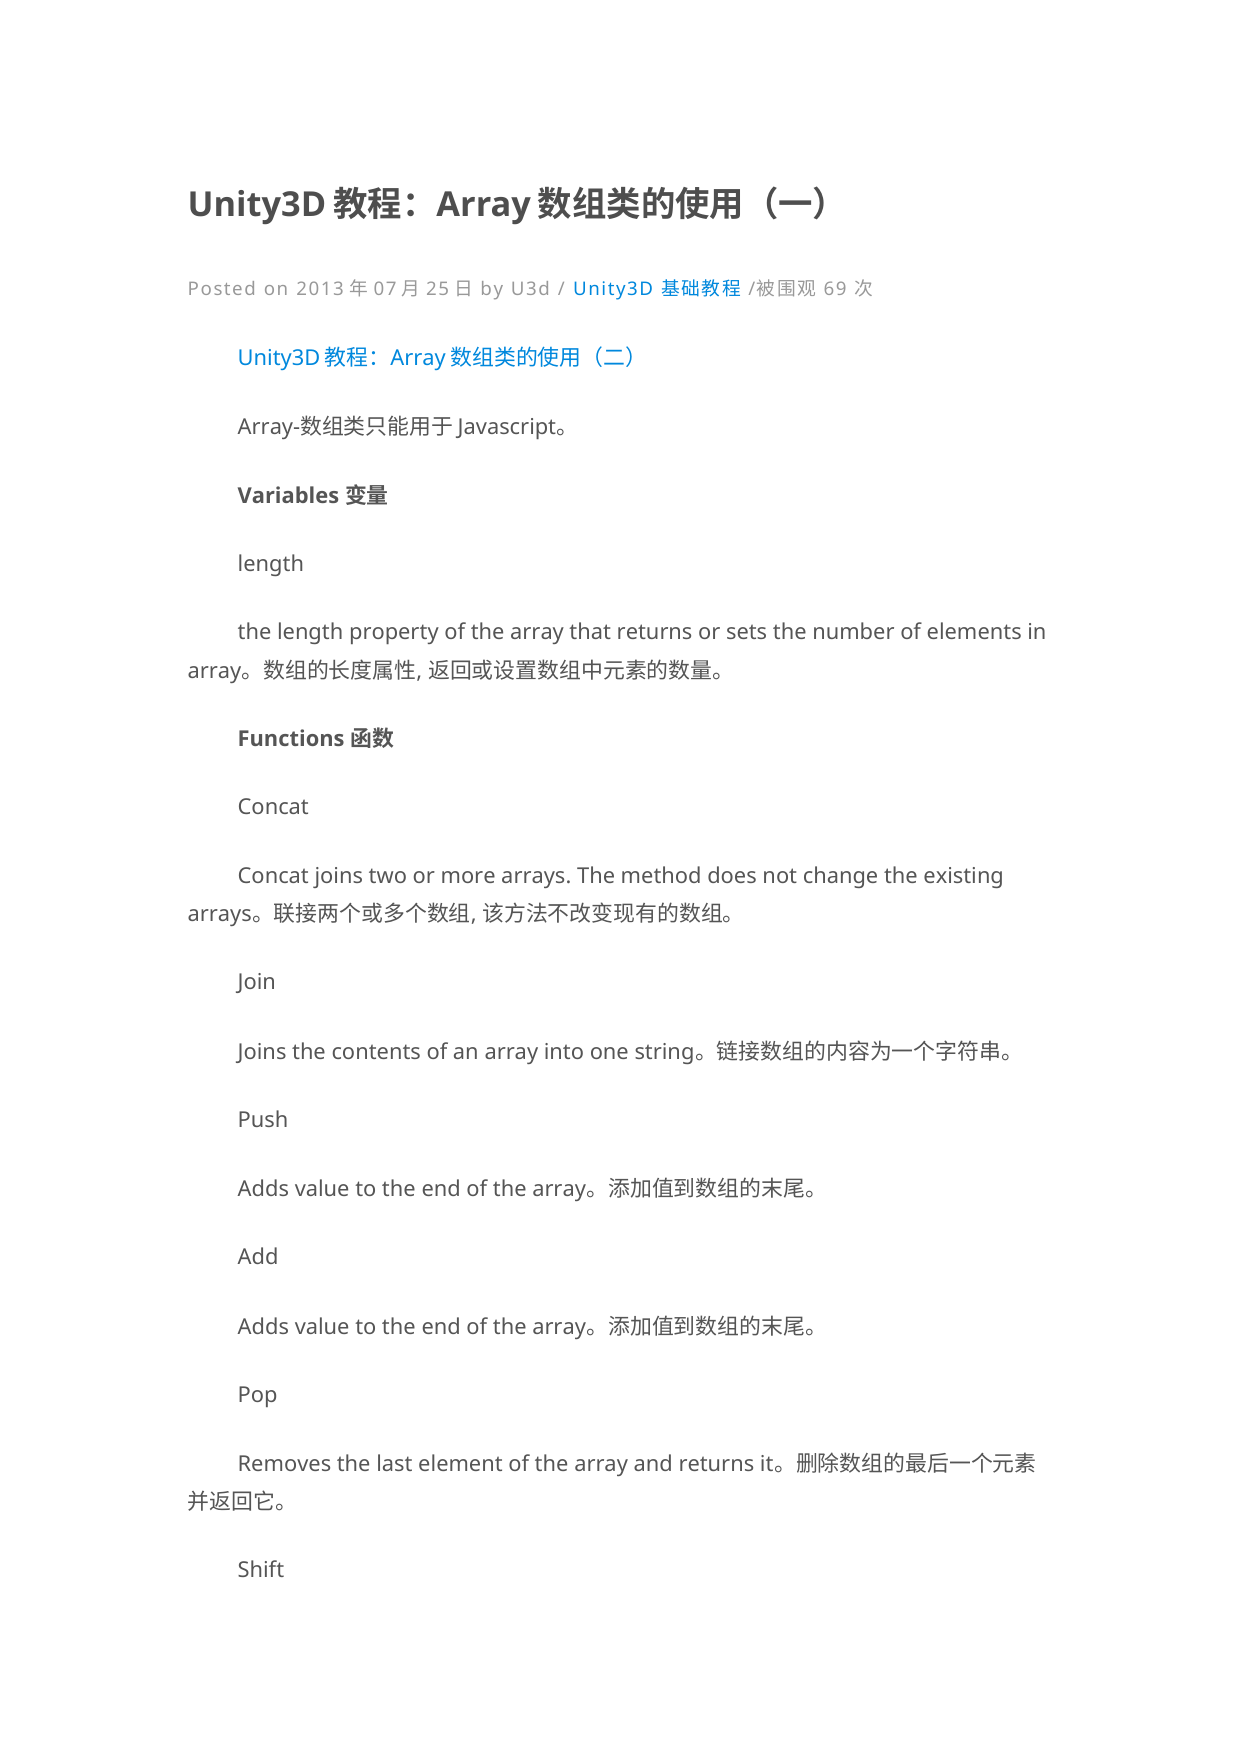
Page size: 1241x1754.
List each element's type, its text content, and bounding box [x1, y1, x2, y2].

text Removes the last element of the array and returns it。删除数组的最后一个元素并返回它。 [187, 1444, 1053, 1519]
text Functions 函数 [187, 719, 1053, 756]
text Add [187, 1237, 1053, 1275]
text Unity3D教程：Array数组类的使用（二） [187, 337, 1053, 375]
text Adds value to the end of the array。添加值到数组的末尾。 [187, 1169, 1053, 1206]
text Variables 变量 [187, 475, 1053, 512]
text Shift [187, 1550, 1053, 1587]
text Join [187, 962, 1053, 1000]
text length [187, 544, 1053, 581]
text Array-数组类只能用于Javascript。 [187, 406, 1053, 444]
text Unity3D教程：Array数组类的使用（一） [187, 164, 1053, 239]
text Pop [187, 1375, 1053, 1412]
text the length property of the array that returns or sets the number of elements in array。数组的长度属性, 返回或设置数组中元素的数量。 [187, 612, 1053, 687]
text Concat joins two or more arrays. The method does not change the existing arrays。联接两个或多个数组, 该方法不改变现有的数组。 [187, 856, 1053, 931]
text Push [187, 1100, 1053, 1137]
text Adds value to the end of the array。添加值到数组的末尾。 [187, 1306, 1053, 1344]
text Concat [187, 787, 1053, 825]
text Joins the contents of an array into one string。链接数组的内容为一个字符串。 [187, 1031, 1053, 1069]
text Posted on 2013年07月25日 by U3d / Unity3D 基础教程 /被围观 69 次 [187, 269, 1053, 306]
